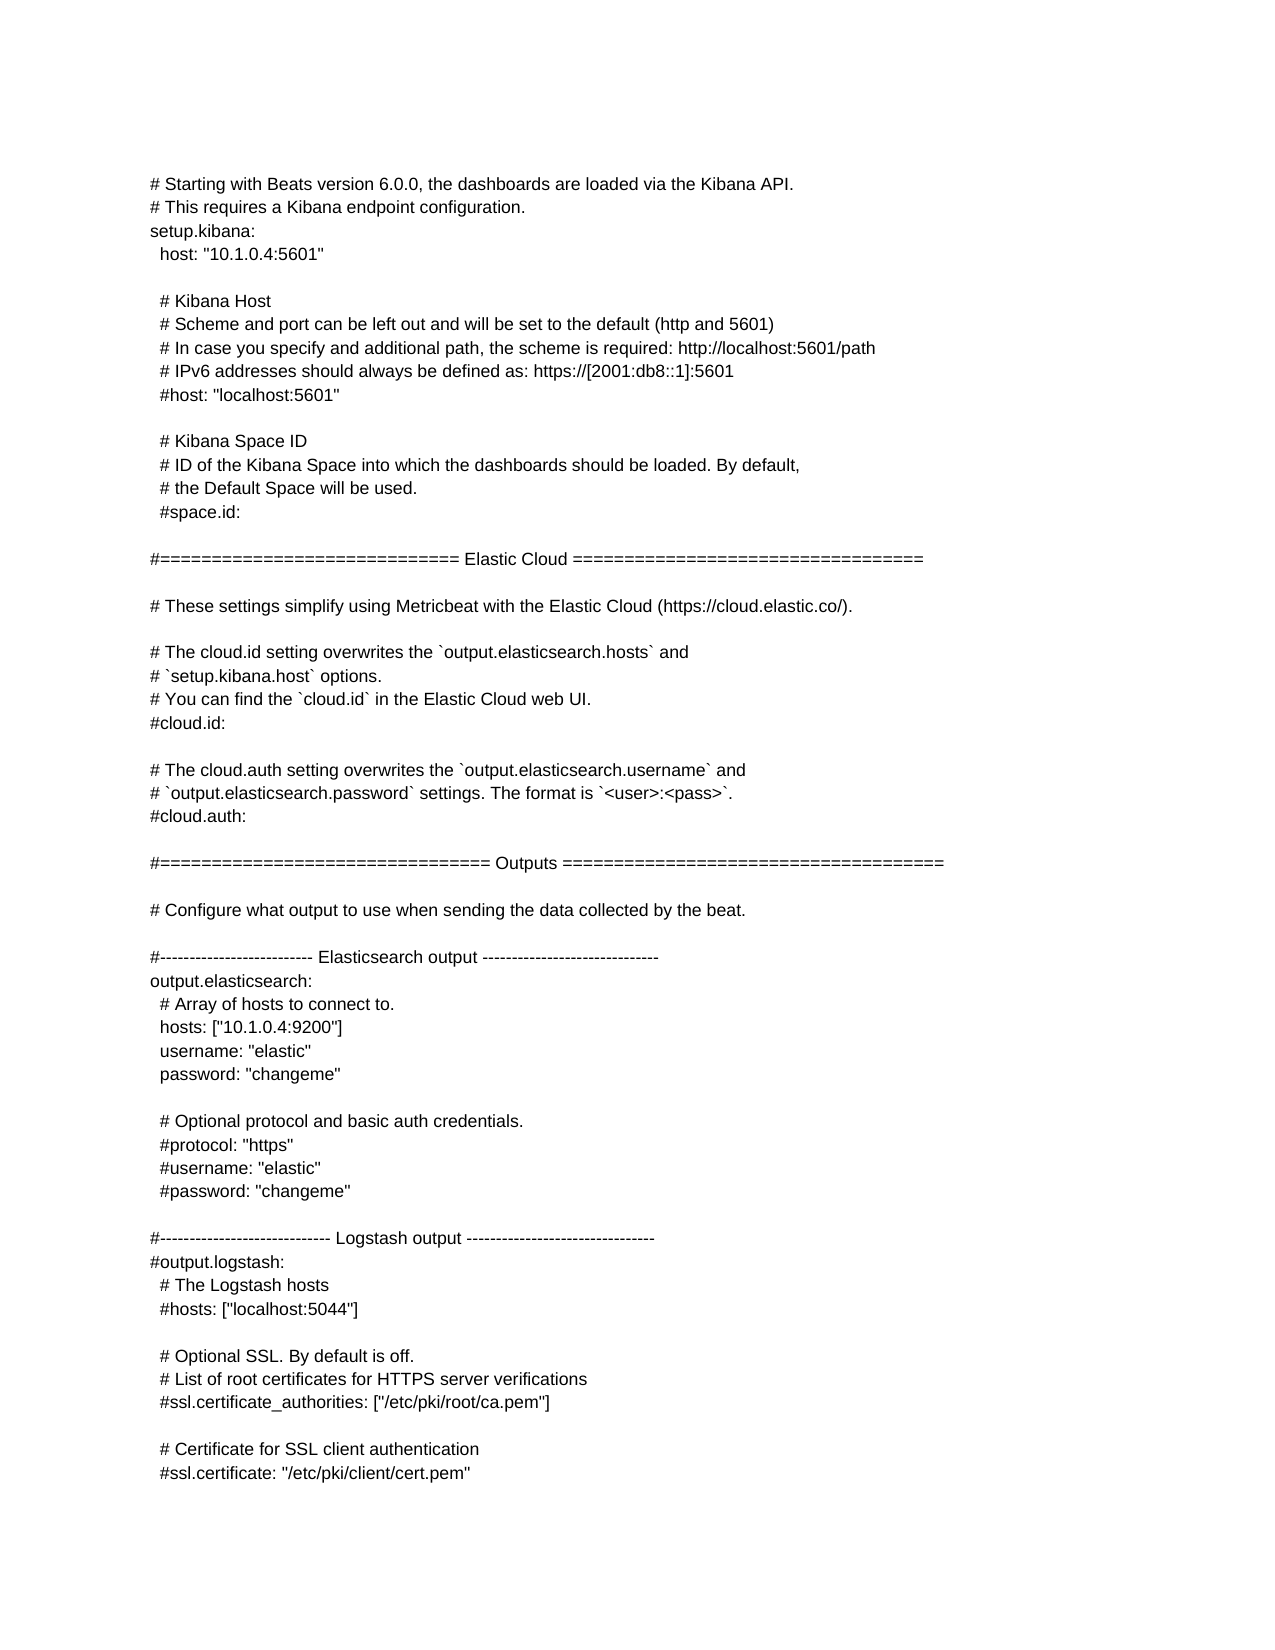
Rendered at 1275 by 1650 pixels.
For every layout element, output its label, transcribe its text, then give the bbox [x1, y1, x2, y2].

text #output.logstash: [150, 1252, 1125, 1272]
text #cloud.id: [150, 712, 1125, 733]
text #cloud.auth: [150, 806, 1125, 827]
text setup.kibana: [150, 220, 1125, 241]
text #host: "localhost:5601" [150, 384, 1125, 405]
text # IPv6 addresses should always be defined as: https://[2001:db8::1]:5601 [150, 361, 1125, 381]
text #================================ Outputs ===================================== [150, 853, 1125, 873]
text # Certificate for SSL client authentication [150, 1439, 1125, 1459]
text # Starting with Beats version 6.0.0, the dashboards are loaded via the Kibana API. [150, 173, 1125, 194]
text # ID of the Kibana Space into which the dashboards should be loaded. By default, [150, 455, 1125, 475]
text # Array of hosts to connect to. [150, 994, 1125, 1014]
text hosts: ["10.1.0.4:9200"] [150, 1017, 1125, 1038]
text #ssl.certificate: "/etc/pki/client/cert.pem" [150, 1462, 1125, 1483]
text #username: "elastic" [150, 1158, 1125, 1178]
text # These settings simplify using Metricbeat with the Elastic Cloud (https://cloud.elastic.co/). [150, 595, 1125, 616]
text #protocol: "https" [150, 1134, 1125, 1155]
text # Configure what output to use when sending the data collected by the beat. [150, 900, 1125, 920]
text #----------------------------- Logstash output -------------------------------- [150, 1228, 1125, 1248]
text # You can find the `cloud.id` in the Elastic Cloud web UI. [150, 689, 1125, 709]
text #-------------------------- Elasticsearch output ------------------------------ [150, 947, 1125, 967]
text # Kibana Host [150, 291, 1125, 311]
text password: "changeme" [150, 1064, 1125, 1084]
text # Scheme and port can be left out and will be set to the default (http and 5601) [150, 314, 1125, 334]
text # the Default Space will be used. [150, 478, 1125, 498]
text # Kibana Space ID [150, 431, 1125, 452]
text # List of root certificates for HTTPS server verifications [150, 1369, 1125, 1389]
text # Optional SSL. By default is off. [150, 1345, 1125, 1366]
text # The Logstash hosts [150, 1275, 1125, 1295]
text username: "elastic" [150, 1041, 1125, 1061]
text # In case you specify and additional path, the scheme is required: http://localhost:5601/path [150, 337, 1125, 358]
text #ssl.certificate_authorities: ["/etc/pki/root/ca.pem"] [150, 1392, 1125, 1413]
text output.elasticsearch: [150, 970, 1125, 991]
text # Optional protocol and basic auth credentials. [150, 1111, 1125, 1131]
text # This requires a Kibana endpoint configuration. [150, 197, 1125, 217]
text host: "10.1.0.4:5601" [150, 244, 1125, 264]
text # The cloud.id setting overwrites the `output.elasticsearch.hosts` and [150, 642, 1125, 663]
text #============================= Elastic Cloud ================================== [150, 548, 1125, 569]
text #hosts: ["localhost:5044"] [150, 1298, 1125, 1319]
text #space.id: [150, 502, 1125, 522]
text # The cloud.auth setting overwrites the `output.elasticsearch.username` and [150, 759, 1125, 780]
text #password: "changeme" [150, 1181, 1125, 1202]
text # `setup.kibana.host` options. [150, 666, 1125, 686]
text # `output.elasticsearch.password` settings. The format is `<user>:<pass>`. [150, 783, 1125, 803]
